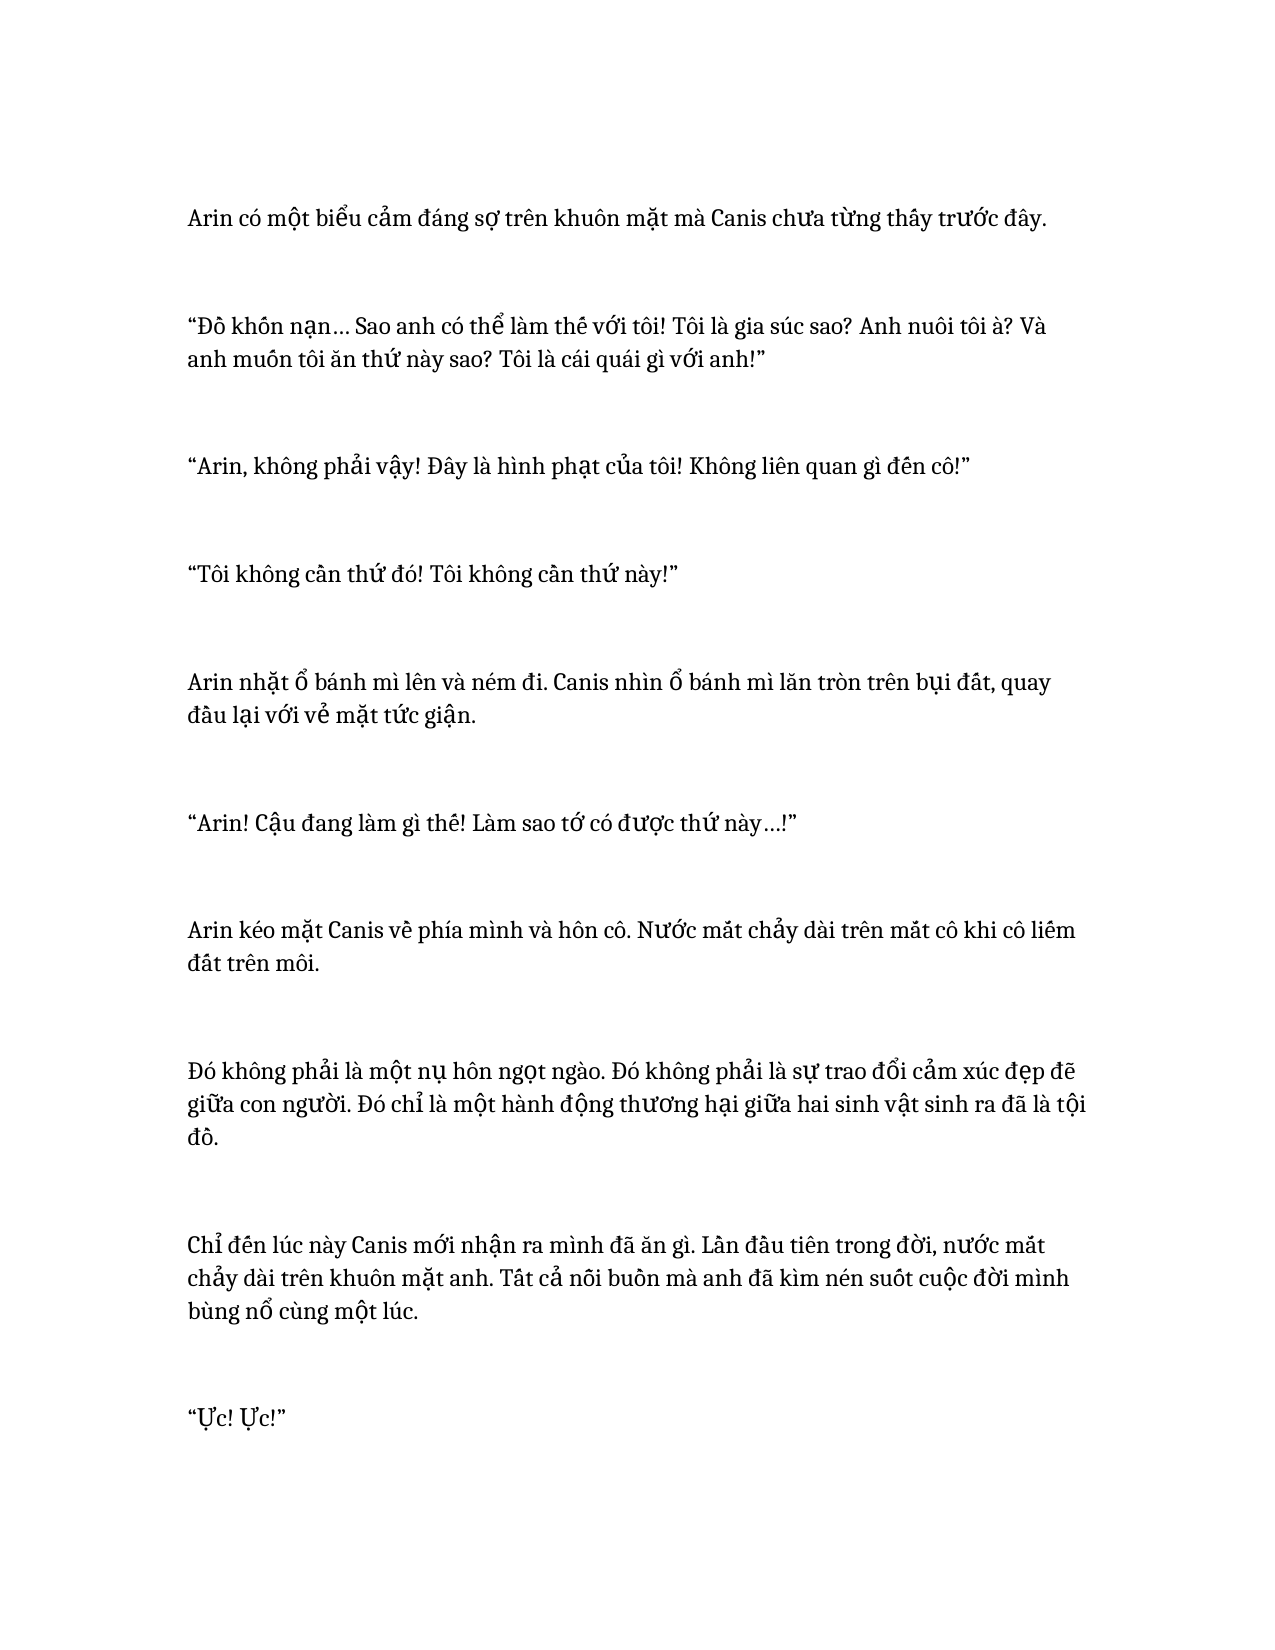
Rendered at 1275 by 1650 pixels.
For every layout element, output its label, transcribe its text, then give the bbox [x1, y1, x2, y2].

text Đó không phải là một nụ hôn ngọt ngào. Đó không phải là sự trao đổi cảm xúc đẹp đẽ giữa con người. Đó chỉ là một hành động thương hại giữa hai sinh vật sinh ra đã là tội đồ. [187, 1057, 1087, 1152]
text Arin nhặt ổ bánh mì lên và ném đi. Canis nhìn ổ bánh mì lăn tròn trên bụi đất, quay đầu lại với vẻ mặt tức giận. [187, 668, 1087, 729]
text Arin kéo mặt Canis về phía mình và hôn cô. Nước mắt chảy dài trên mắt cô khi cô liếm đất trên môi. [187, 916, 1087, 978]
text “Arin! Cậu đang làm gì thế! Làm sao tớ có được thứ này…!” [187, 808, 1087, 837]
text Chỉ đến lúc này Canis mới nhận ra mình đã ăn gì. Lần đầu tiên trong đời, nước mắt chảy dài trên khuôn mặt anh. Tất cả nỗi buồn mà anh đã kìm nén suốt cuộc đời mình bùng nổ cùng một lúc. [187, 1231, 1087, 1325]
text Arin có một biểu cảm đáng sợ trên khuôn mặt mà Canis chưa từng thấy trước đây. [187, 204, 1087, 233]
text “Ực! Ực!” [187, 1404, 1087, 1433]
text “Arin, không phải vậy! Đây là hình phạt của tôi! Không liên quan gì đến cô!” [187, 452, 1087, 481]
text “Đồ khốn nạn… Sao anh có thể làm thế với tôi! Tôi là gia súc sao? Anh nuôi tôi à? Và anh muốn tôi ăn thứ này sao? Tôi là cái quái gì với anh!” [187, 312, 1087, 373]
text “Tôi không cần thứ đó! Tôi không cần thứ này!” [187, 560, 1087, 589]
